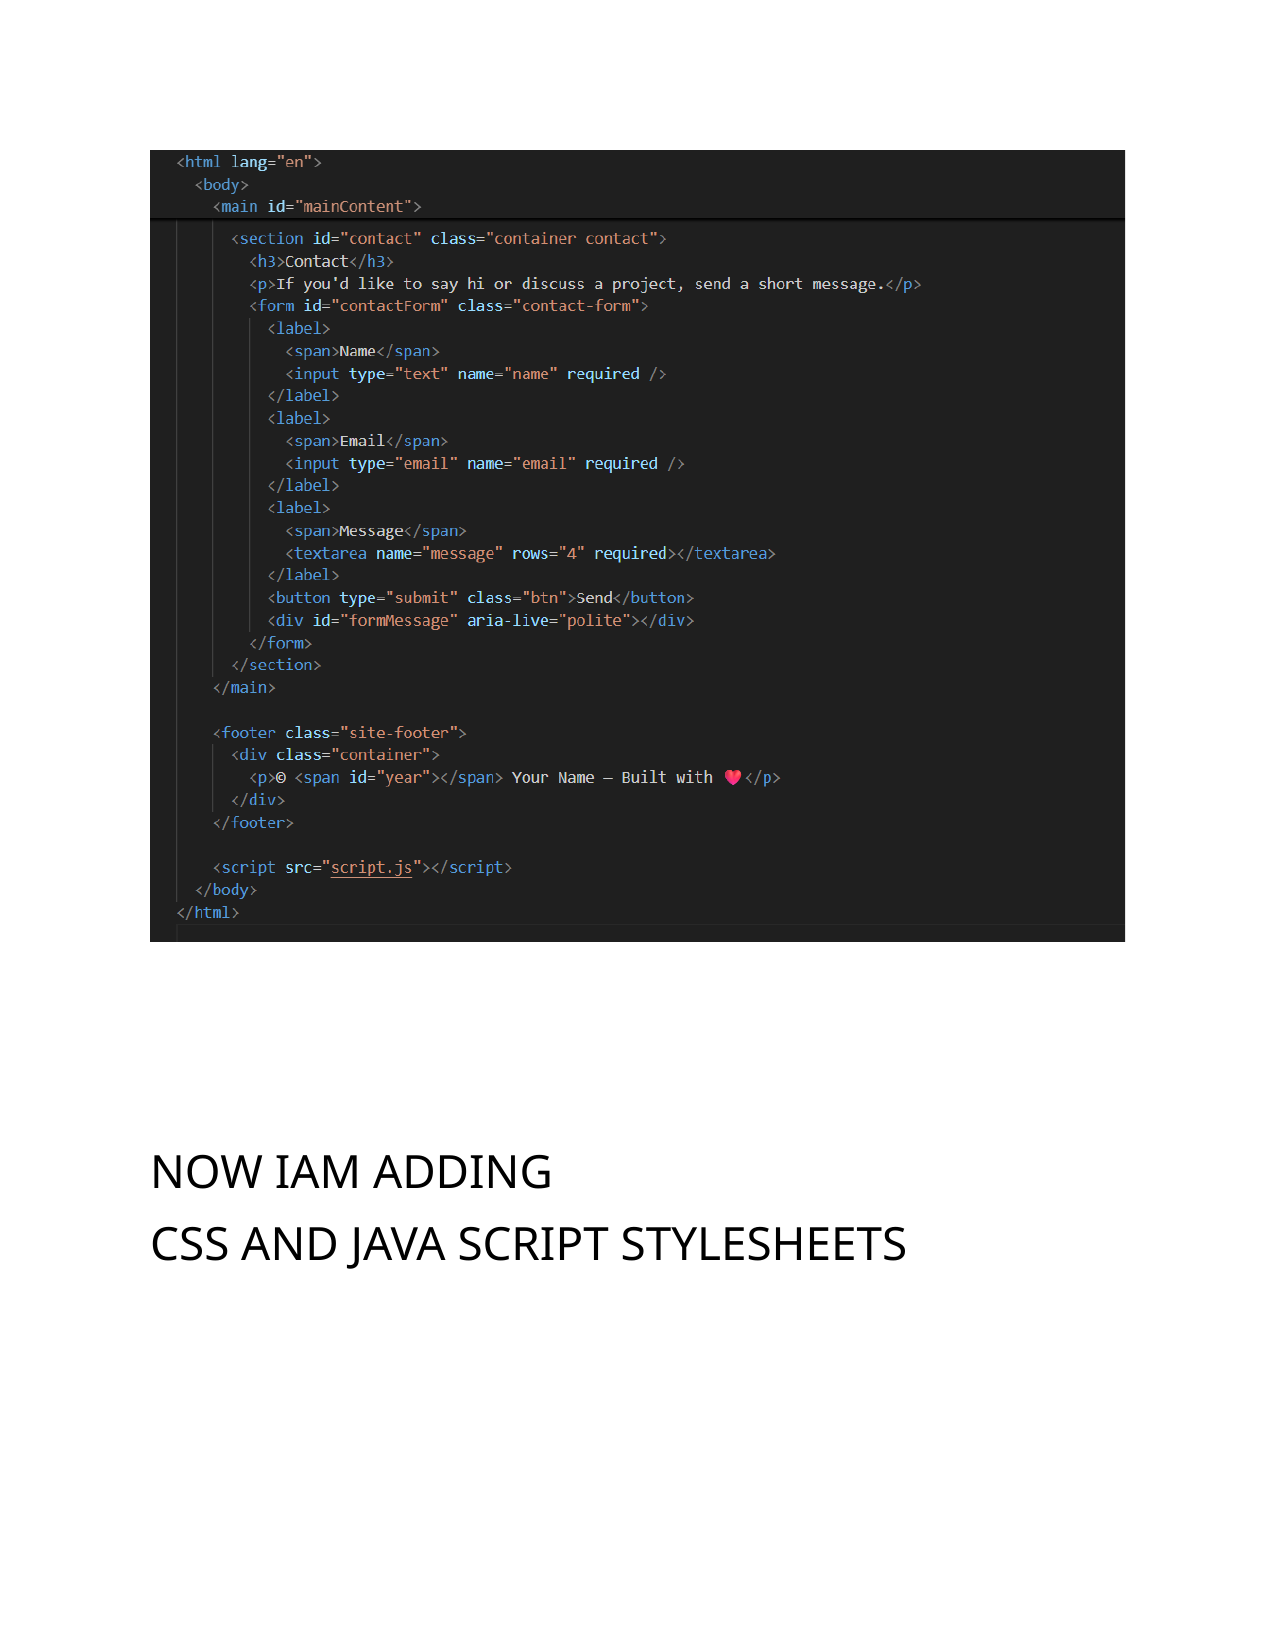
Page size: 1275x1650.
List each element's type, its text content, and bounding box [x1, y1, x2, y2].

picture [150, 150, 1125, 942]
text NOW IAM ADDING CSS AND JAVA SCRIPT STYLESHEETS [150, 1140, 1125, 1274]
